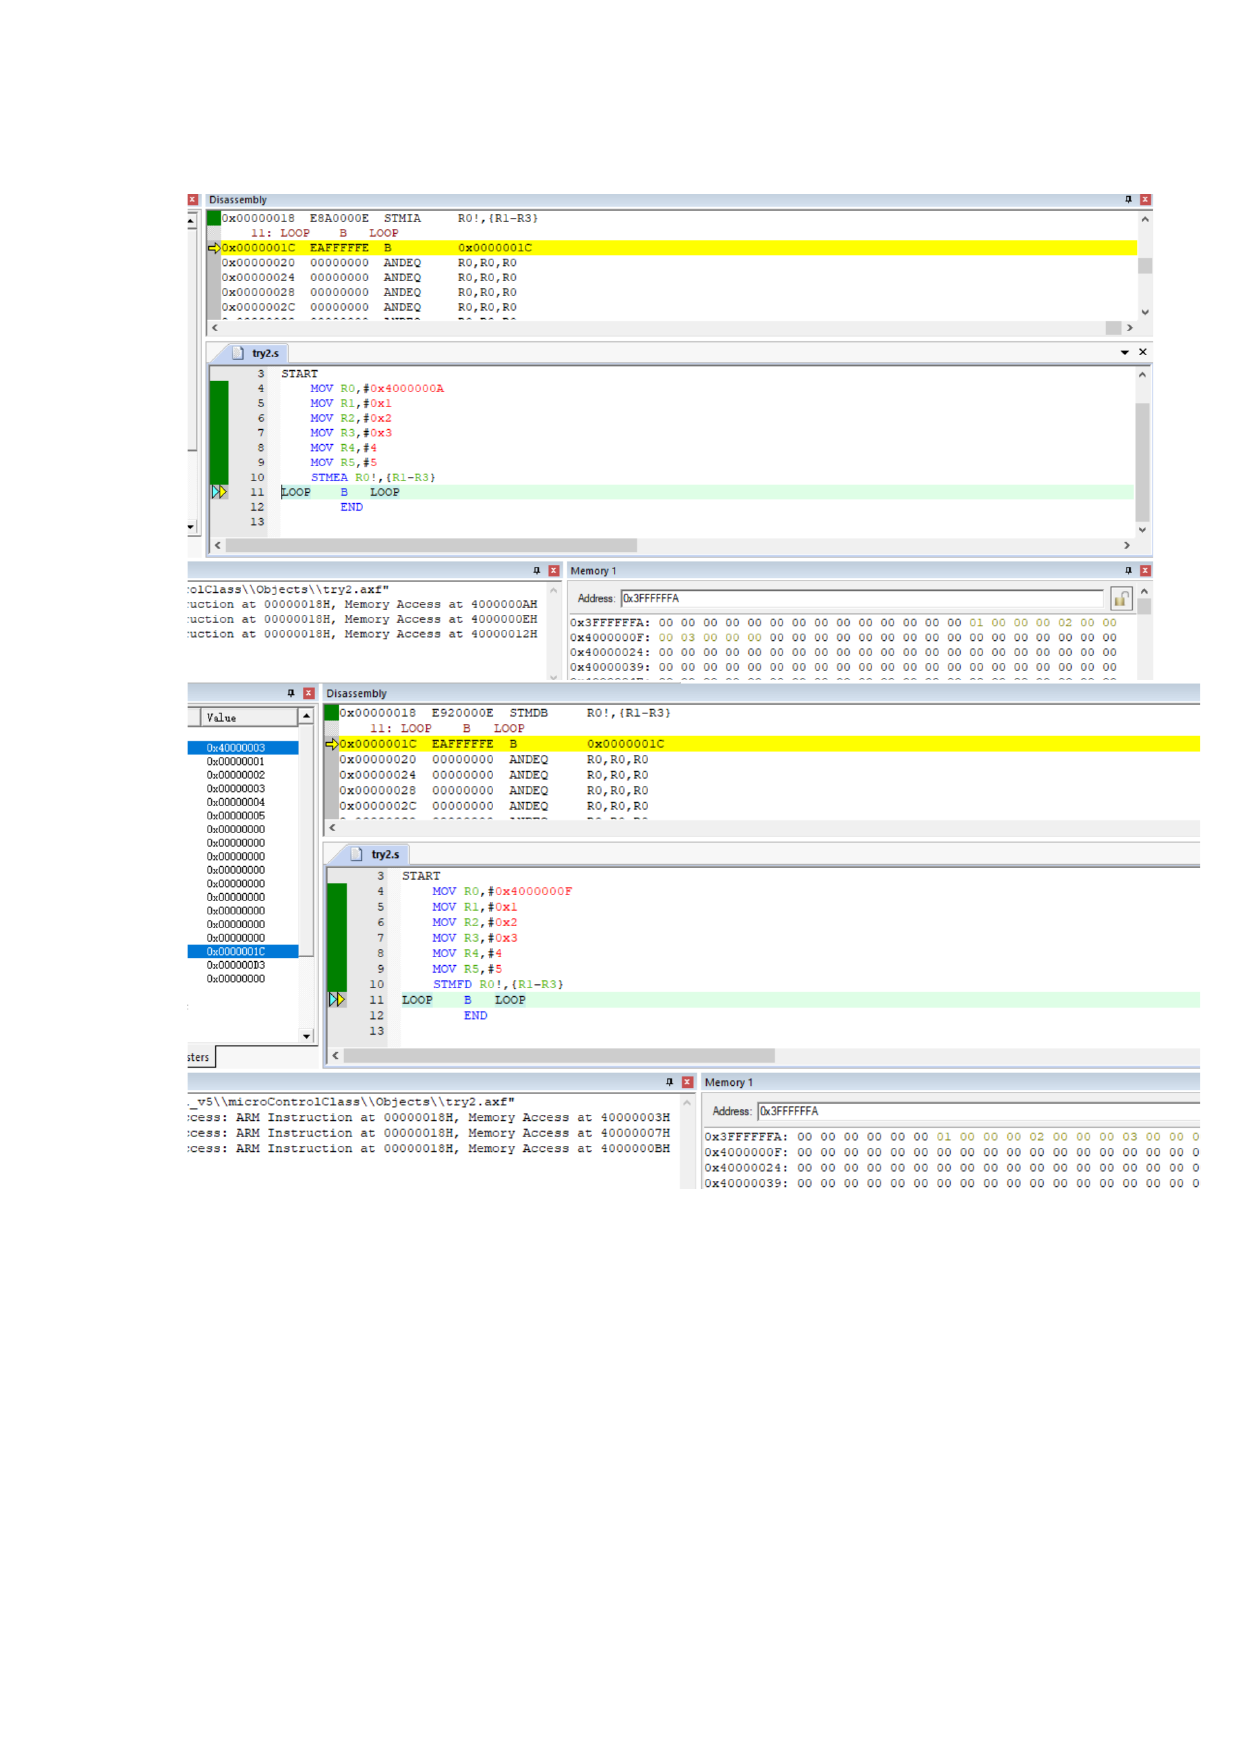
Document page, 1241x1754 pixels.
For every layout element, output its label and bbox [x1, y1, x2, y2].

picture [187, 194, 1154, 680]
picture [187, 682, 1200, 1189]
